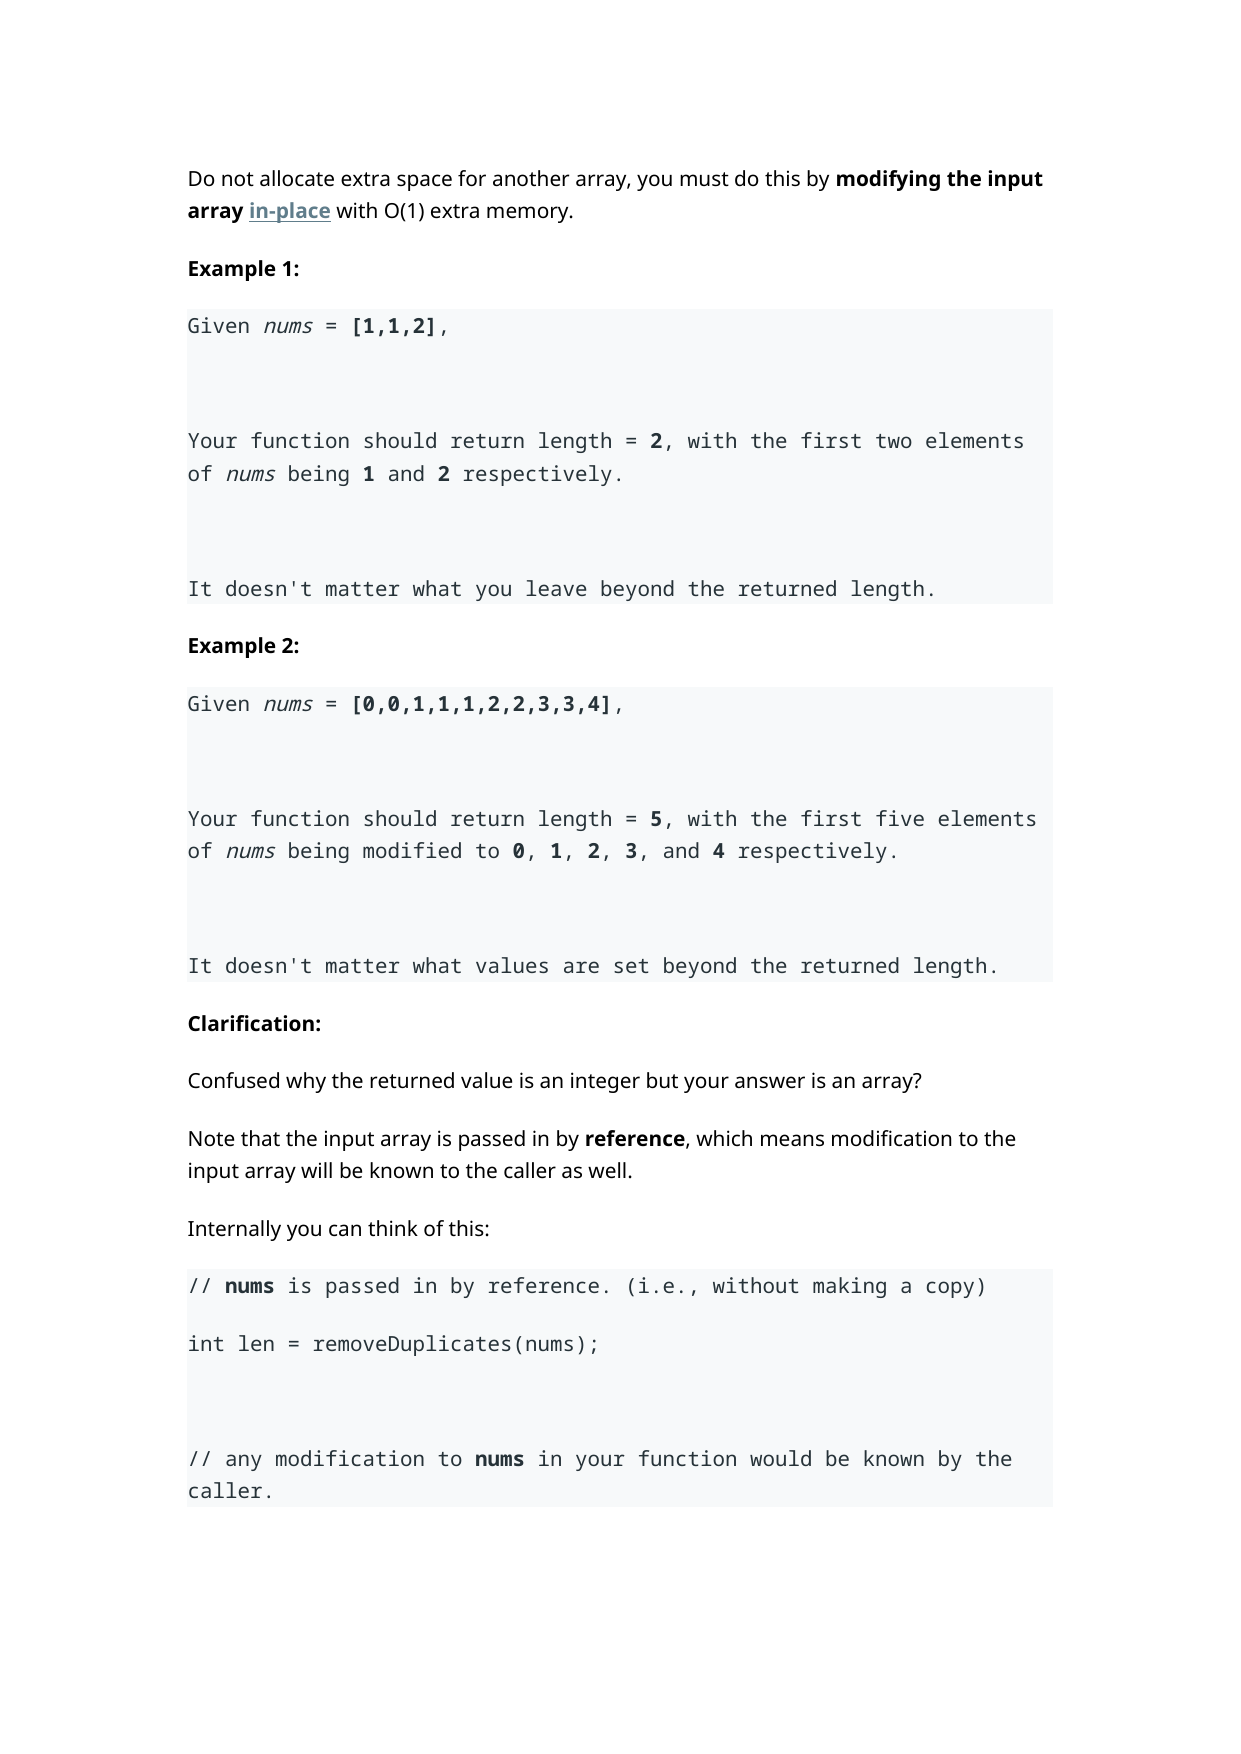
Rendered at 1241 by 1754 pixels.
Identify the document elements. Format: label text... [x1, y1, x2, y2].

text It doesn't matter what values are set beyond the returned length. [187, 949, 1053, 982]
text Do not allocate extra space for another array, you must do this by modifying the input array in-place with O(1) extra memory. [187, 162, 1053, 227]
text // any modification to nums in your function would be known by the caller. [187, 1442, 1053, 1507]
text Clarification: [187, 1007, 1053, 1039]
text Given nums = [0,0,1,1,1,2,2,3,3,4], [187, 687, 1053, 719]
text Your function should return length = 5, with the first five elements of nums being modified to 0, 1, 2, 3, and 4 respectively. [187, 802, 1053, 867]
text It doesn't matter what you leave beyond the returned length. [187, 572, 1053, 604]
text Your function should return length = 2, with the first two elements of nums being 1 and 2 respectively. [187, 424, 1053, 489]
text int len = removeDuplicates(nums); [187, 1327, 1053, 1359]
text Example 1: [187, 252, 1053, 284]
text Internally you can think of this: [187, 1212, 1053, 1244]
text Example 2: [187, 629, 1053, 662]
text Note that the input array is passed in by reference, which means modification to the input array will be known to the caller as well. [187, 1122, 1053, 1187]
text // nums is passed in by reference. (i.e., without making a copy) [187, 1269, 1053, 1302]
text Given nums = [1,1,2], [187, 309, 1053, 342]
text Confused why the returned value is an integer but your answer is an array? [187, 1064, 1053, 1097]
